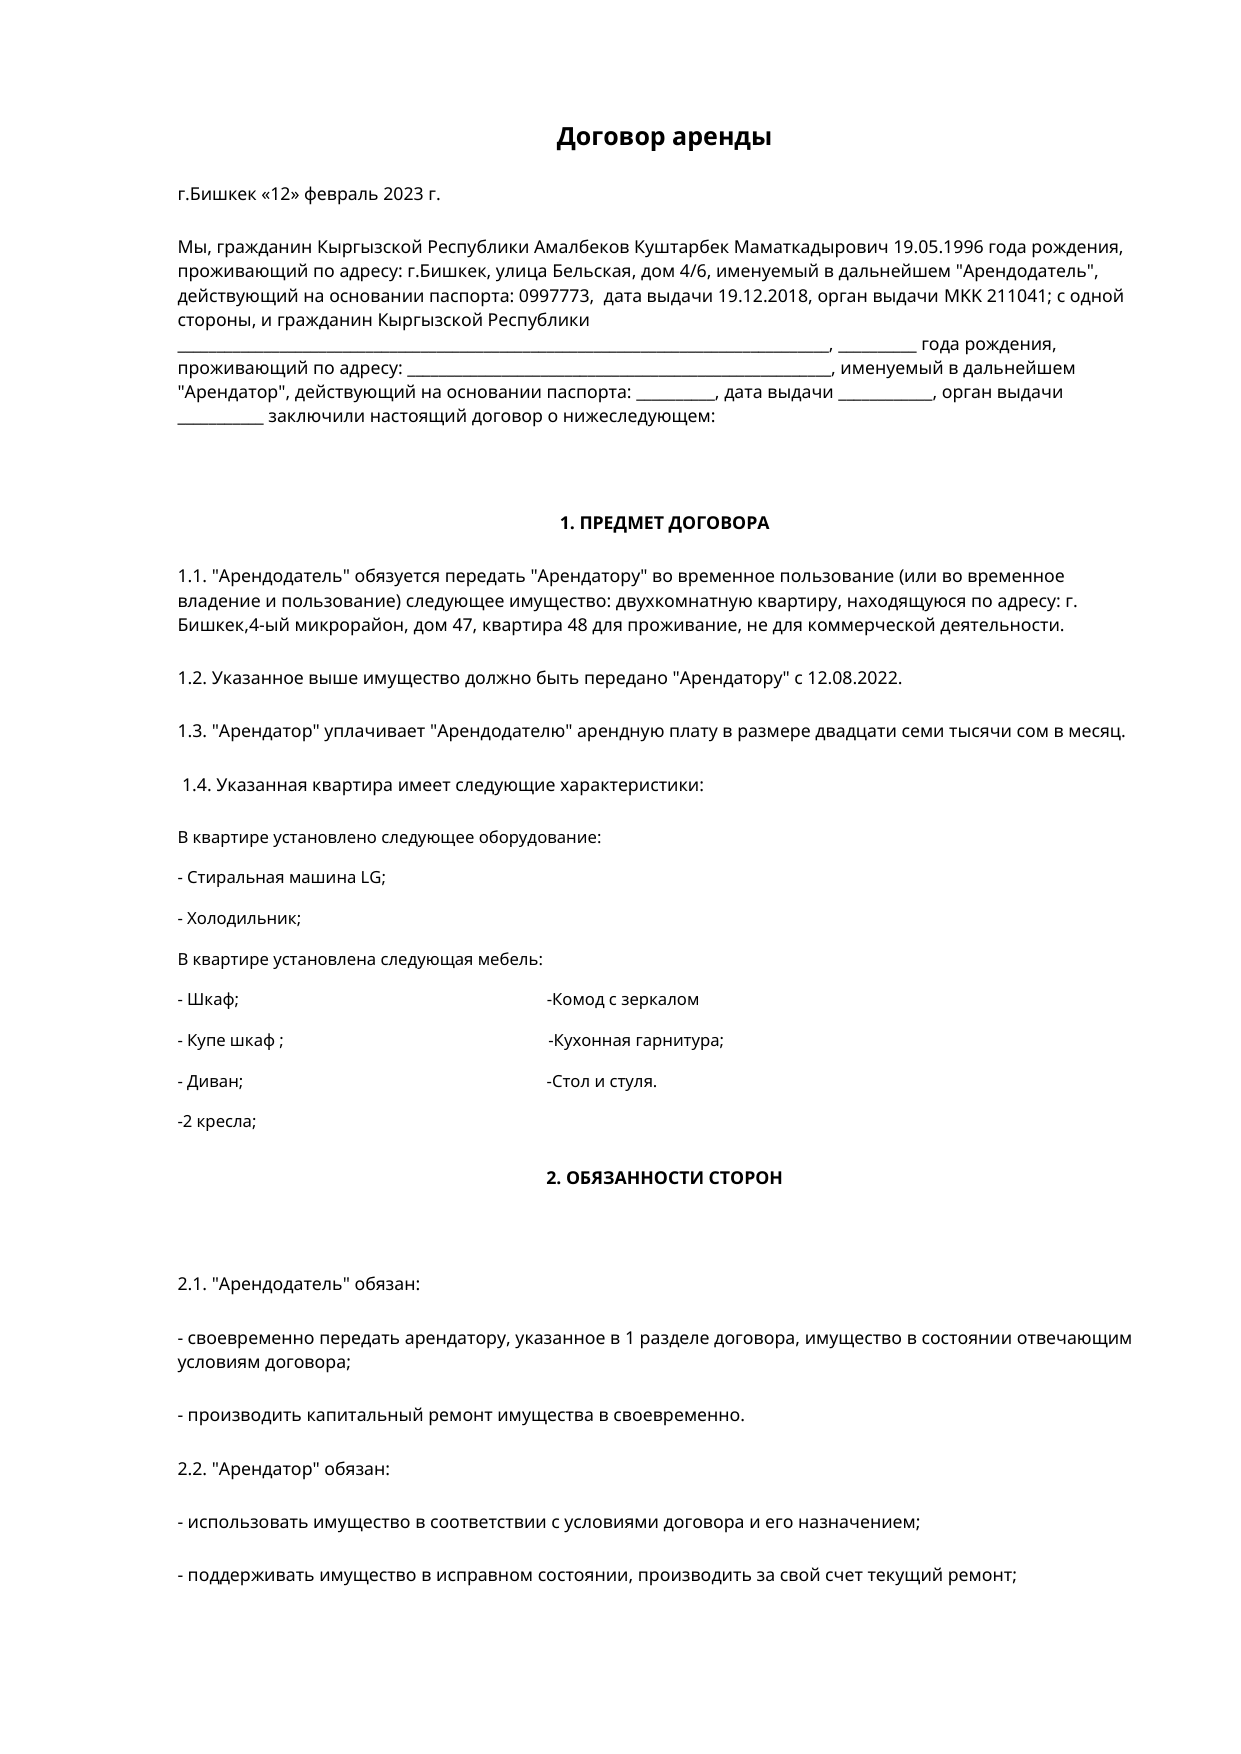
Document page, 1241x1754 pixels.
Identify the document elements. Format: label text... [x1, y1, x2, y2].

text - Шкаф; -Комод с зеркалом [177, 988, 1152, 1011]
text -2 кресла; [177, 1110, 1152, 1133]
text г.Бишкек «12» февраль 2023 г. [177, 181, 1152, 206]
text - использовать имущество в соответствии с условиями договора и его назначением; [177, 1509, 1152, 1533]
text 1.1. "Арендодатель" обязуется передать "Арендатору" во временное пользование (или во временное владение и пользование) следующее имущество: двухкомнатную квартиру, находящуюся по адресу: г. Бишкек,4-ый микрорайон, дом 47, квартира 48 для проживание, не для коммерческой деятельности. [177, 564, 1152, 636]
text - производить капитальный ремонт имущества в своевременно. [177, 1403, 1152, 1427]
text В квартире установлено следующее оборудование: [177, 826, 1152, 848]
text 2.1. "Арендодатель" обязан: [177, 1272, 1152, 1296]
text 1.2. Указанное выше имущество должно быть передано "Арендатору" с 12.08.2022. [177, 666, 1152, 690]
text - Холодильник; [177, 907, 1152, 929]
text Договор аренды [177, 118, 1152, 152]
text 1. ПРЕДМЕТ ДОГОВОРА [177, 511, 1152, 535]
text В квартире установлена следующая мебель: [177, 947, 1152, 970]
text Мы, гражданин Кыргызской Республики Амалбеков Куштарбек Маматкадырович 19.05.1996 года рождения, проживающий по адресу: г.Бишкек, улица Бельская, дом 4/6, именуемый в дальнейшем "Арендодатель", действующий на основании паспорта: 0997773, дата выдачи 19.12.2018, орган выдачи MKK 211041; с одной стороны, и гражданин Кыргызской Республики ___________________________________________________________________________________, __________ года рождения, проживающий по адресу: ______________________________________________________, именуемый в дальнейшем "Арендатор", действующий на основании паспорта: __________, дата выдачи ____________, орган выдачи ___________ заключили настоящий договор о нижеследующем: [177, 235, 1152, 428]
text - Диван; -Стол и стуля. [177, 1069, 1152, 1092]
text 2. ОБЯЗАННОСТИ СТОРОН [177, 1165, 1152, 1189]
text - поддерживать имущество в исправном состоянии, производить за свой счет текущий ремонт; [177, 1563, 1152, 1587]
text - Купе шкаф ; -Кухонная гарнитура; [177, 1029, 1152, 1051]
text - Стиральная машина LG; [177, 866, 1152, 889]
text - своевременно передать арендатору, указанное в 1 разделе договора, имущество в состоянии отвечающим условиям договора; [177, 1325, 1152, 1373]
text 1.4. Указанная квартира имеет следующие характеристики: [177, 772, 1152, 796]
text 2.2. "Арендатор" обязан: [177, 1456, 1152, 1480]
text 1.3. "Арендатор" уплачивает "Арендодателю" арендную плату в размере двадцати семи тысячи сом в месяц. [177, 719, 1152, 743]
